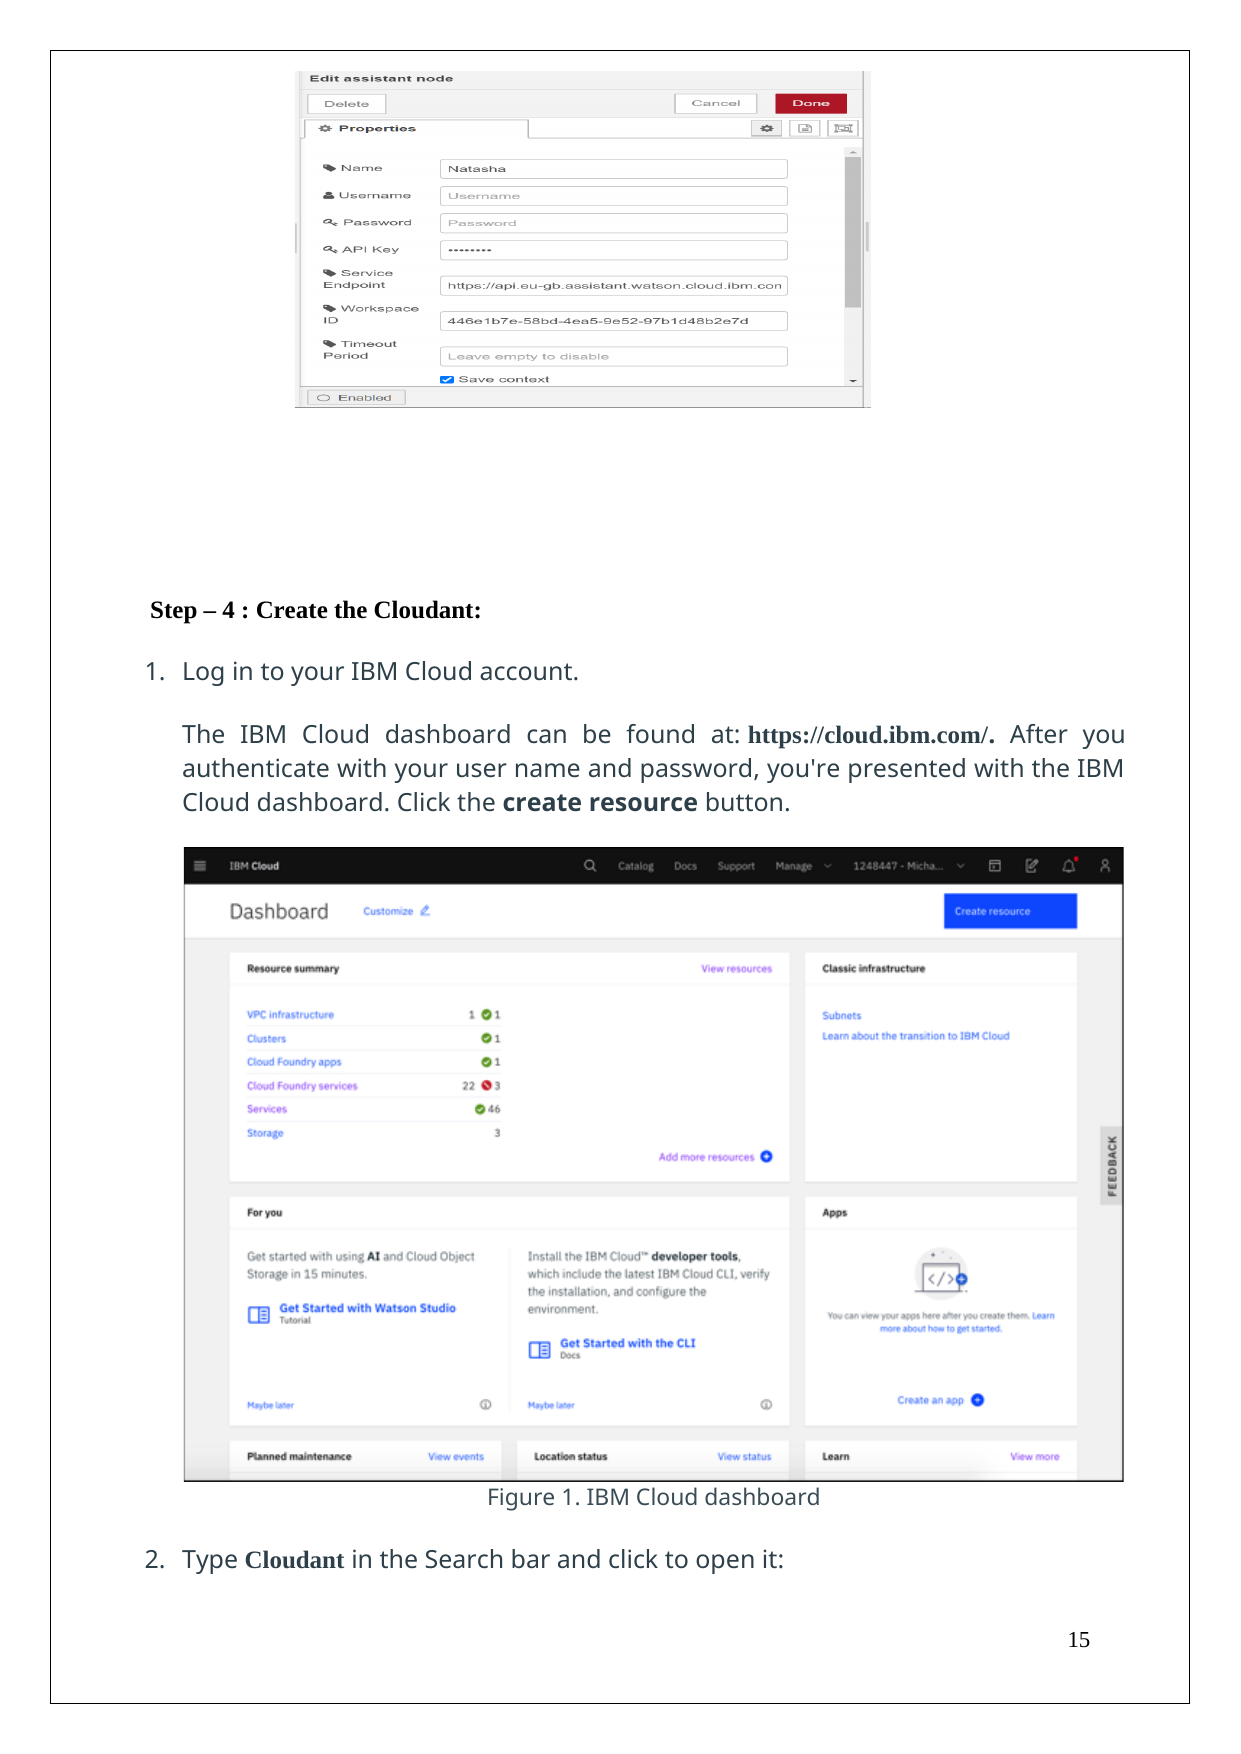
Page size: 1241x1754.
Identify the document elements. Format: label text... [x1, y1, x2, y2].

list Type Cloudant in the Search bar and click to open it: [144, 1542, 1126, 1576]
subtitle Step – 4 : Create the Cloudant: [150, 595, 1126, 624]
picture [183, 847, 1124, 1482]
list Log in to your IBM Cloud account. [144, 653, 1126, 687]
picture [294, 71, 871, 408]
text The IBM Cloud dashboard can be found at: https://cloud.ibm.com/. After you authenticate with your user name and password, you're presented with the IBM Cloud dashboard. Click the create resource button. [182, 716, 1126, 819]
